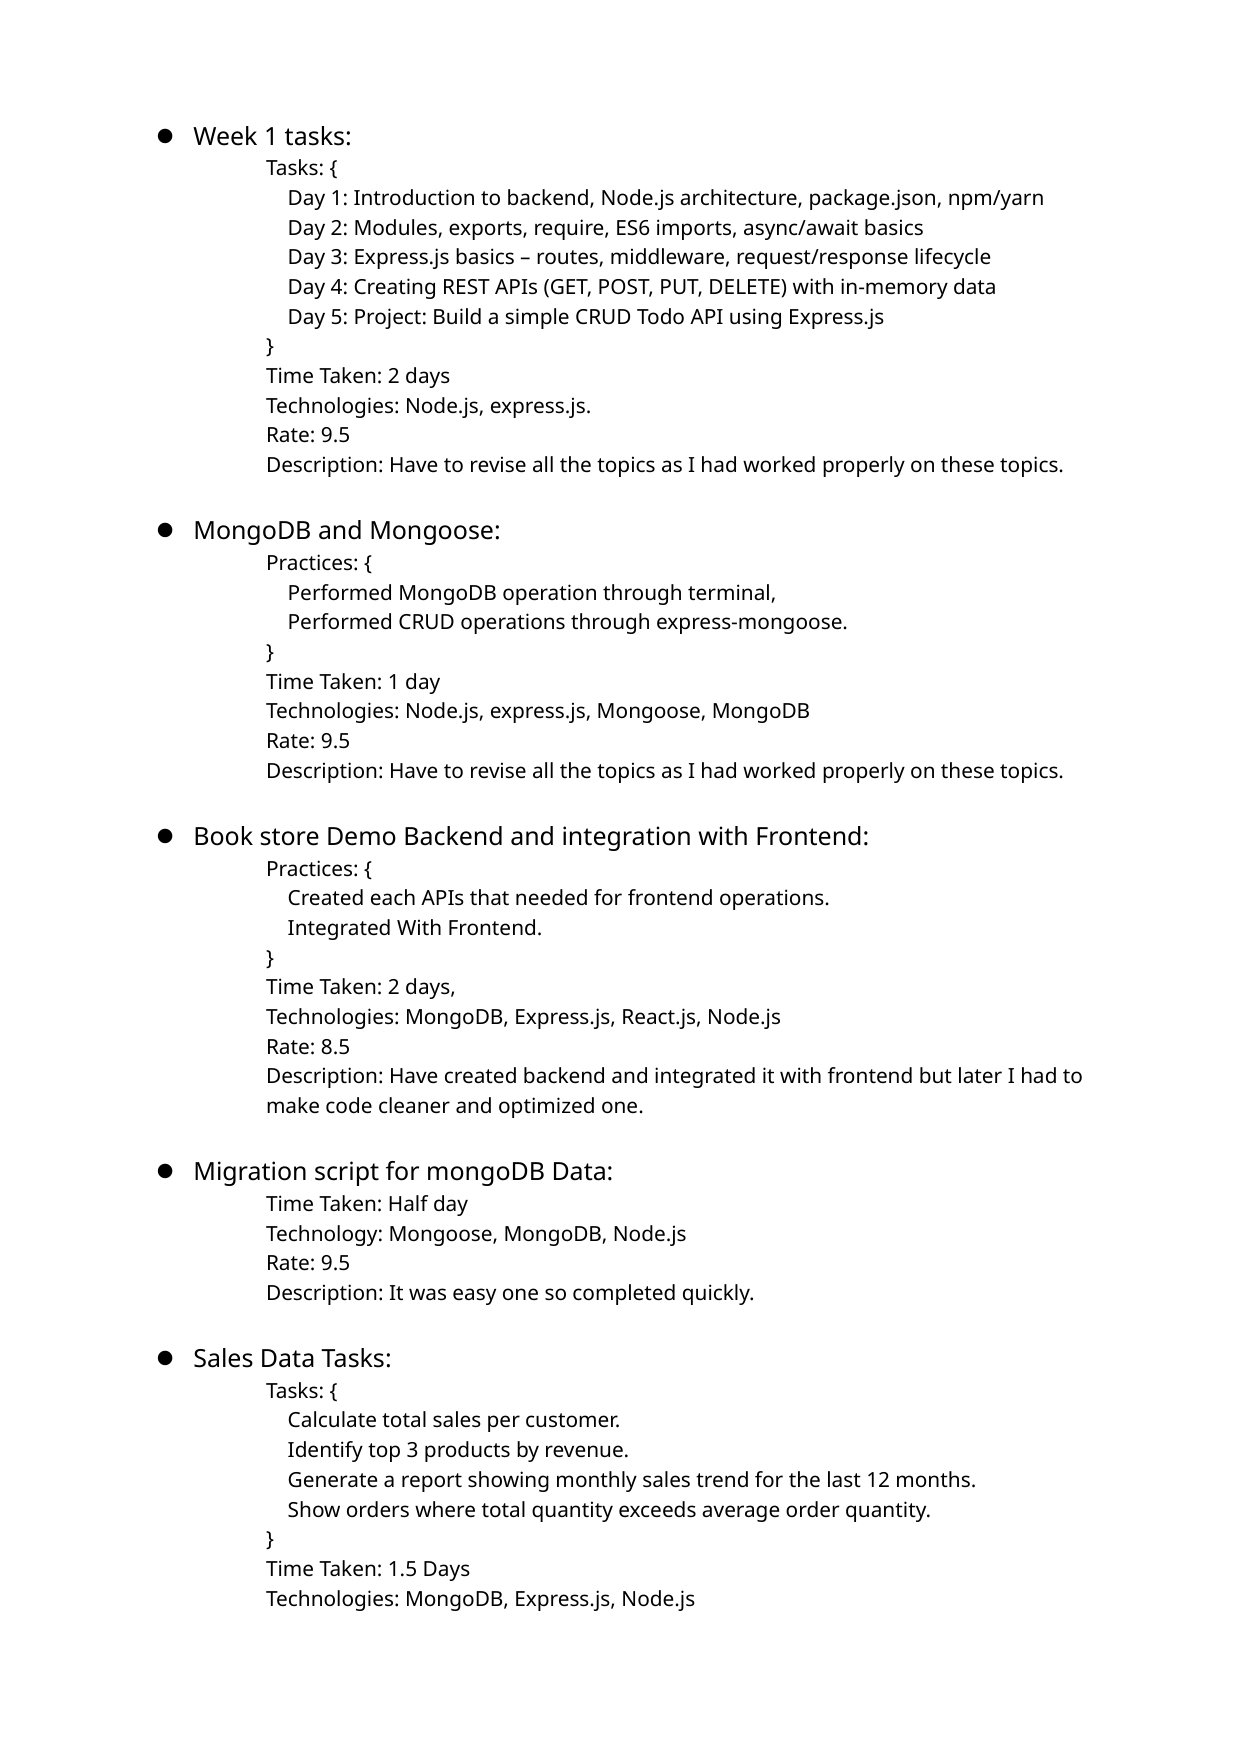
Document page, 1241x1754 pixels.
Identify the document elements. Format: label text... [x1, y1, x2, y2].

text Created each APIs that needed for frontend operations. [266, 882, 1122, 912]
text Technologies: MongoDB, Express.js, React.js, Node.js [266, 1001, 1122, 1031]
text Technologies: Node.js, express.js. [266, 390, 1122, 419]
text Calculate total sales per customer. [266, 1404, 1122, 1434]
text Description: Have to revise all the topics as I had worked properly on these topics. [266, 755, 1122, 784]
text Tasks: { [192, 152, 1122, 182]
text Rate: 8.5 [266, 1031, 1122, 1060]
text Technologies: MongoDB, Express.js, Node.js [266, 1582, 1122, 1612]
text } [266, 330, 1122, 360]
list Sales Data Tasks: [156, 1341, 1122, 1375]
text Time Taken: 1 day [266, 666, 1122, 695]
list Book store Demo Backend and integration with Frontend: [156, 818, 1122, 852]
text Rate: 9.5 [266, 1247, 1122, 1277]
text Time Taken: 1.5 Days [266, 1553, 1122, 1582]
text Day 5: Project: Build a simple CRUD Todo API using Express.js [266, 301, 1122, 330]
text Performed CRUD operations through express-mongoose. [266, 606, 1122, 636]
text Show orders where total quantity exceeds average order quantity. [266, 1493, 1122, 1523]
text Description: It was easy one so completed quickly. [266, 1277, 1122, 1307]
text } [266, 942, 1122, 971]
text Rate: 9.5 [266, 725, 1122, 755]
text Technologies: Node.js, express.js, Mongoose, MongoDB [266, 695, 1122, 725]
text Generate a report showing monthly sales trend for the last 12 months. [266, 1464, 1122, 1493]
text Practices: { [266, 547, 1122, 577]
text Time Taken: 2 days [266, 360, 1122, 390]
text Integrated With Frontend. [266, 912, 1122, 942]
text Day 4: Creating REST APIs (GET, POST, PUT, DELETE) with in-memory data [266, 271, 1122, 301]
text Day 3: Express.js basics – routes, middleware, request/response lifecycle [266, 241, 1122, 271]
text Performed MongoDB operation through terminal, [266, 577, 1122, 606]
text } [266, 1523, 1122, 1553]
text Day 2: Modules, exports, require, ES6 imports, async/await basics [266, 212, 1122, 241]
list Week 1 tasks: [156, 118, 1122, 152]
text Rate: 9.5 [266, 419, 1122, 449]
text Description: Have to revise all the topics as I had worked properly on these topics. [266, 449, 1122, 479]
list MongoDB and Mongoose: [156, 513, 1122, 547]
text Time Taken: Half day [266, 1188, 1122, 1217]
text Technology: Mongoose, MongoDB, Node.js [266, 1217, 1122, 1247]
text Tasks: { [266, 1375, 1122, 1404]
text } [266, 636, 1122, 666]
text Identify top 3 products by revenue. [266, 1434, 1122, 1464]
text Time Taken: 2 days, [266, 971, 1122, 1001]
text Practices: { [266, 852, 1122, 882]
text Description: Have created backend and integrated it with frontend but later I had to make code cleaner and optimized one. [266, 1060, 1122, 1120]
text Day 1: Introduction to backend, Node.js architecture, package.json, npm/yarn [266, 182, 1122, 212]
list Migration script for mongoDB Data: [156, 1154, 1122, 1188]
